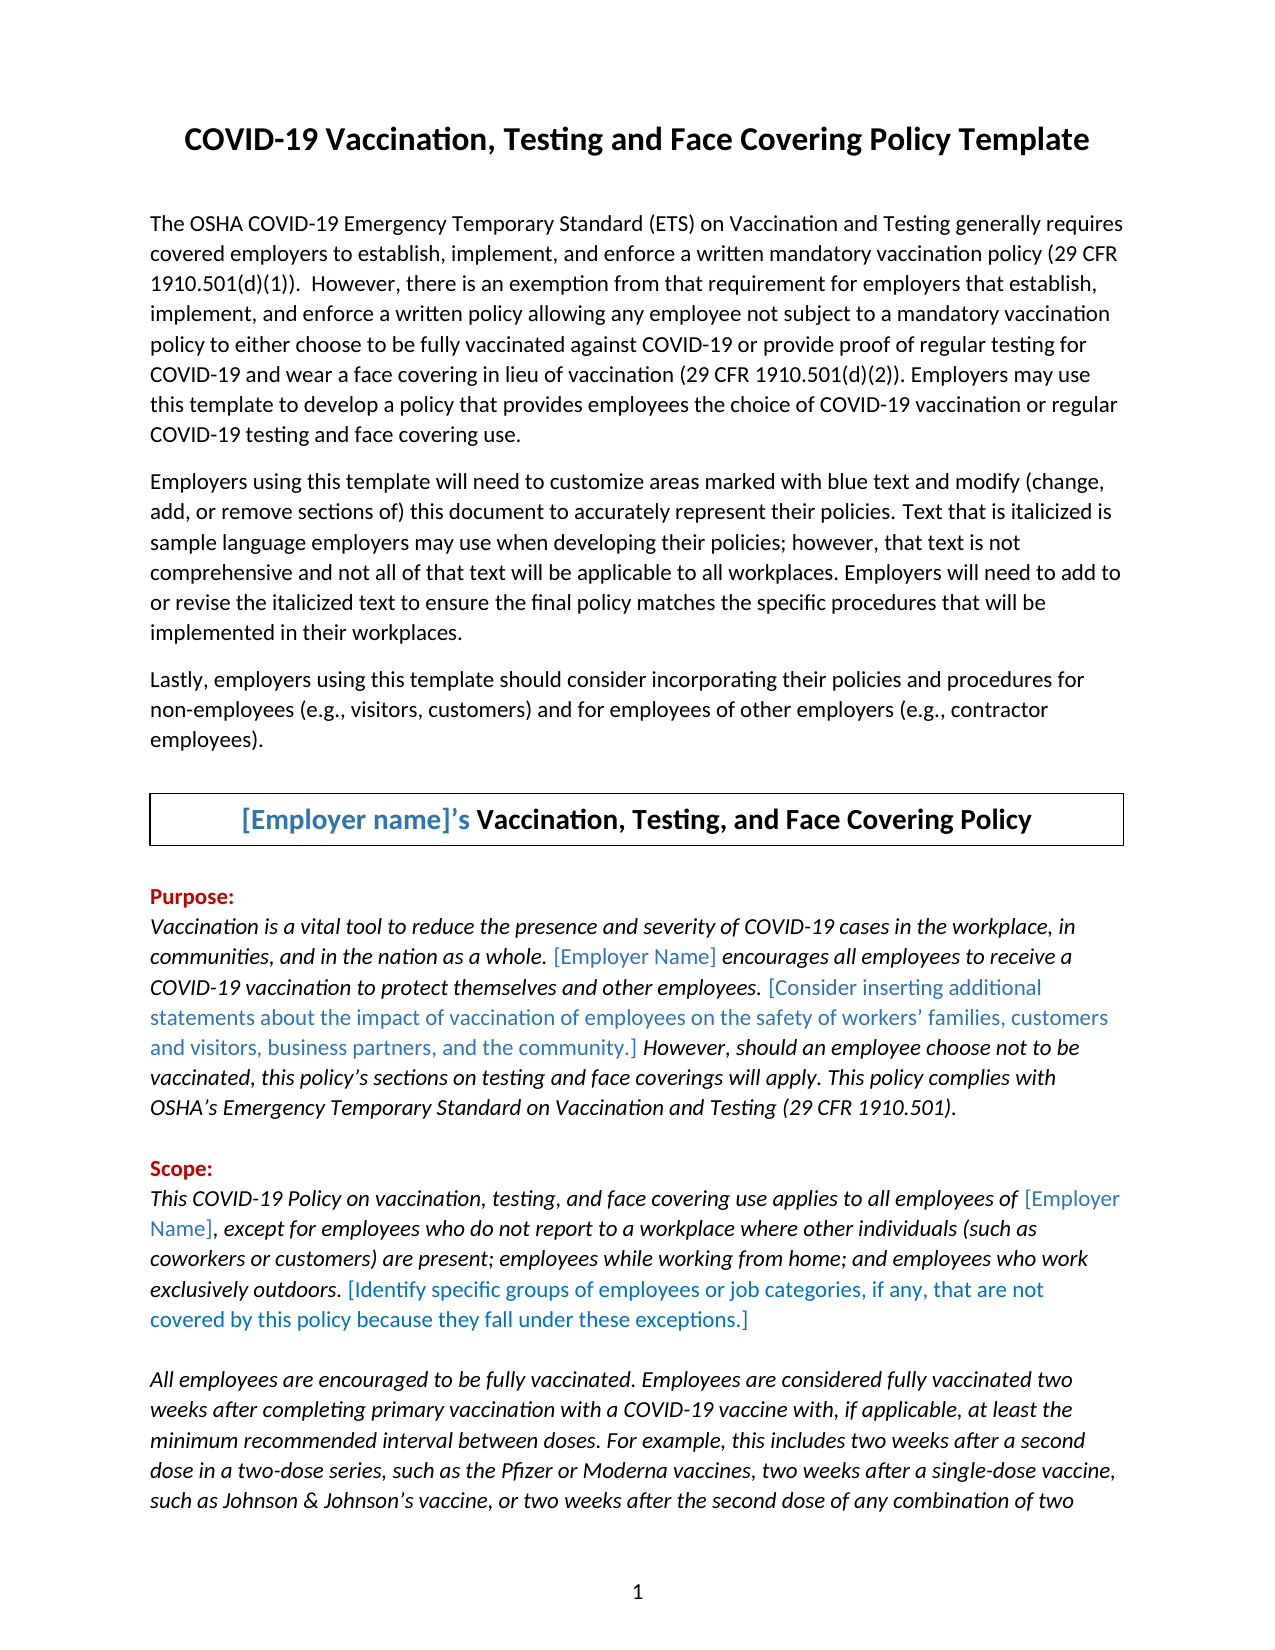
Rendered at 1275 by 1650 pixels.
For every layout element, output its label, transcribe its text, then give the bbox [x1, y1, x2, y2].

text Purpose: [150, 882, 1125, 910]
text This COVID-19 Policy on vaccination, testing, and face covering use applies to all employees of [Employer Name], except for employees who do not report to a workplace where other individuals (such as coworkers or customers) are present; employees while working from home; and employees who work exclusively outdoors. [Identify specific groups of employees or job categories, if any, that are not covered by this policy because they fall under these exceptions.] [150, 1184, 1125, 1333]
subtitle COVID-19 Vaccination, Testing and Face Covering Policy Template [150, 118, 1125, 159]
text Vaccination is a vital tool to reduce the presence and severity of COVID-19 cases in the workplace, in communities, and in the nation as a whole. [Employer Name] encourages all employees to receive a COVID-19 vaccination to protect themselves and other employees. [Consider inserting additional statements about the impact of vaccination of employees on the safety of workers’ families, customers and visitors, business partners, and the community.] However, should an employee choose not to be vaccinated, this policy’s sections on testing and face coverings will apply. This policy complies with OSHA’s Emergency Temporary Standard on Vaccination and Testing (29 CFR 1910.501). [150, 912, 1125, 1121]
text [150, 1365, 1125, 1514]
text Employers using this template will need to customize areas marked with blue text and modify (change, add, or remove sections of) this document to accurately represent their policies. Text that is italicized is sample language employers may use when developing their policies; however, that text is not comprehensive and not all of that text will be applicable to all workplaces. Employers will need to add to or revise the italicized text to ensure the final policy matches the specific procedures that will be implemented in their workplaces. [150, 467, 1125, 646]
text Scope: [150, 1154, 1125, 1182]
text The OSHA COVID-19 Emergency Temporary Standard (ETS) on Vaccination and Testing generally requires covered employers to establish, implement, and enforce a written mandatory vaccination policy (29 CFR 1910.501(d)(1)). However, there is an exemption from that requirement for employers that establish, implement, and enforce a written policy allowing any employee not subject to a mandatory vaccination policy to either choose to be fully vaccinated against COVID-19 or provide proof of regular testing for COVID-19 and wear a face covering in lieu of vaccination (29 CFR 1910.501(d)(2)). Employers may use this template to develop a policy that provides employees the choice of COVID-19 vaccination or regular COVID-19 testing and face covering use. [150, 209, 1125, 448]
text Lastly, employers using this template should consider incorporating their policies and procedures for non-employees (e.g., visitors, customers) and for employees of other employers (e.g., contractor employees). [150, 665, 1125, 753]
